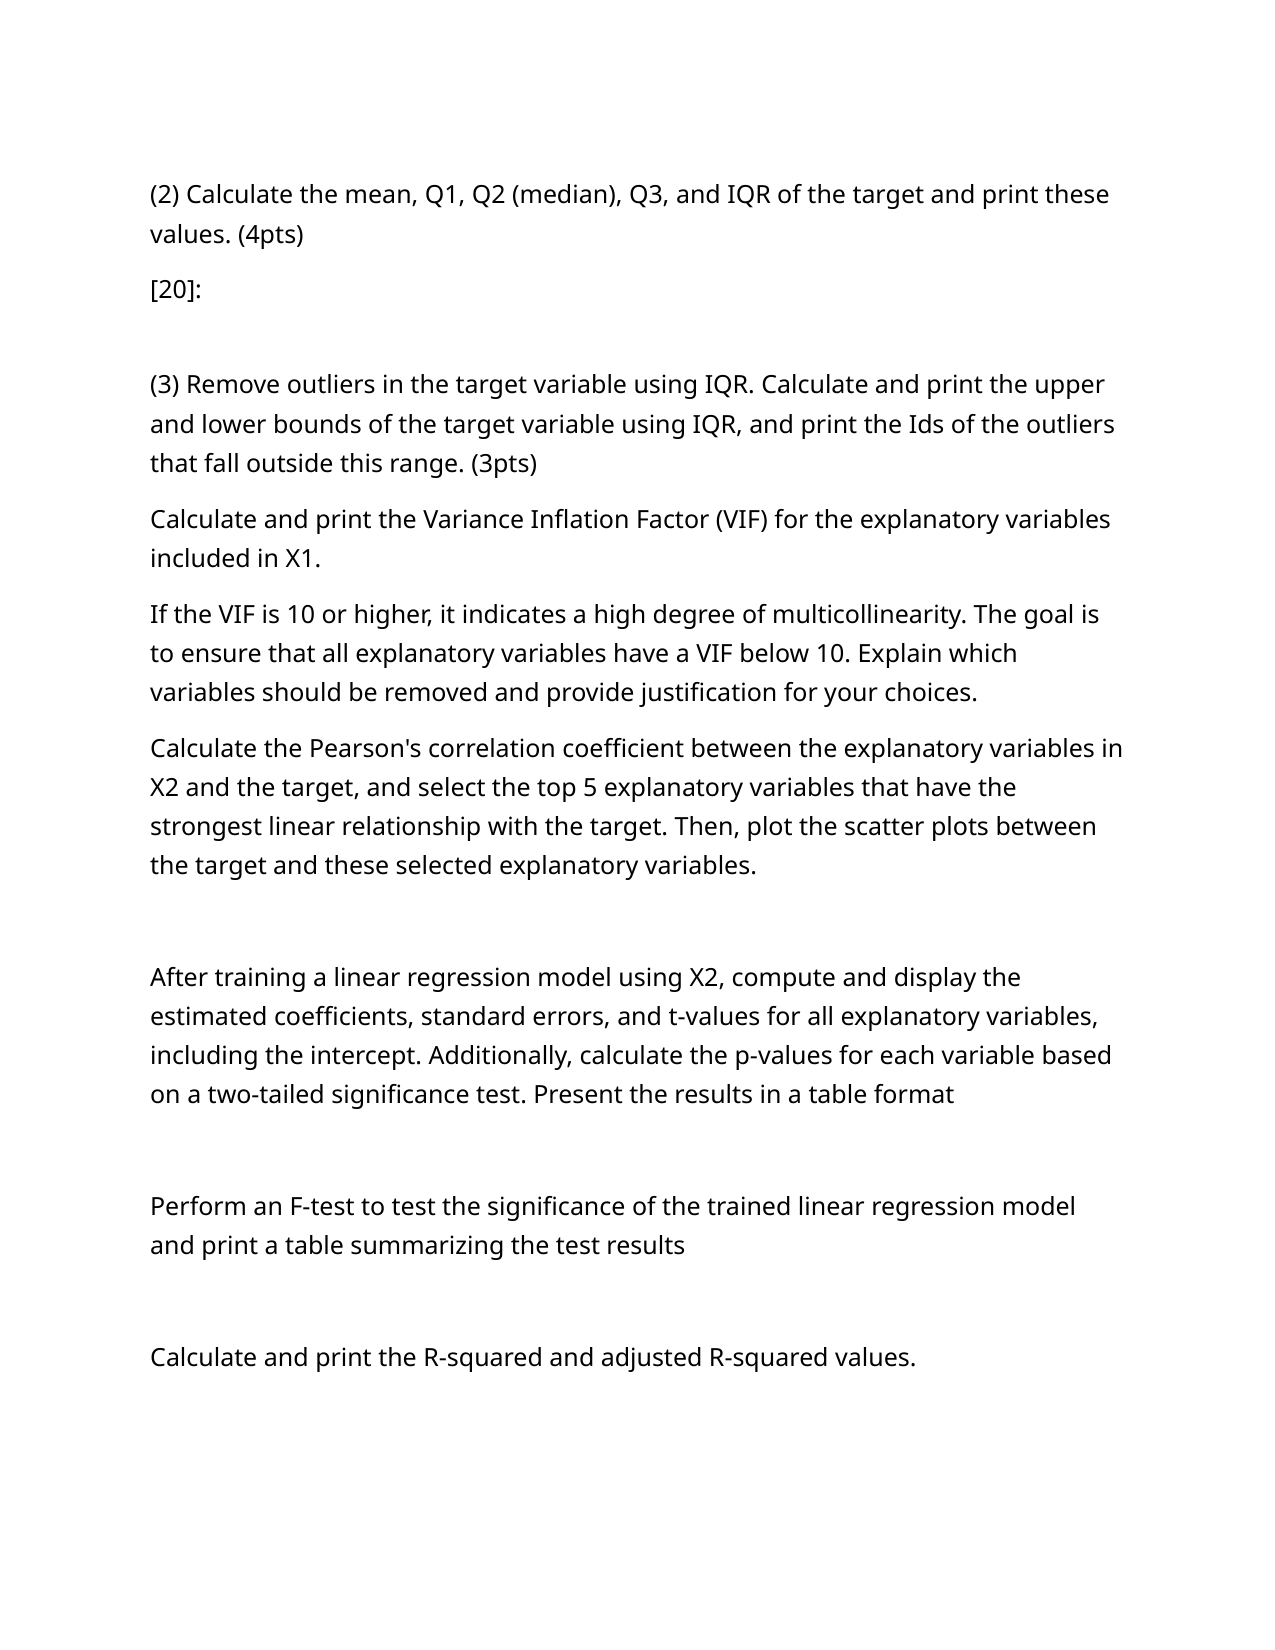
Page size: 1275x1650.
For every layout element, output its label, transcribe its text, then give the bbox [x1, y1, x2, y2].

text (3) Remove outliers in the target variable using IQR. Calculate and print the upper and lower bounds of the target variable using IQR, and print the Ids of the outliers that fall outside this range. (3pts) [150, 328, 1125, 479]
text [20]: [150, 272, 1125, 306]
text If the VIF is 10 or higher, it indicates a high degree of multicollinearity. The goal is to ensure that all explanatory variables have a VIF below 10. Explain which variables should be removed and provide justification for your choices. [150, 596, 1125, 709]
text (2) Calculate the mean, Q1, Q2 (median), Q3, and IQR of the target and print these values. (4pts) [150, 177, 1125, 250]
text Perform an F-test to test the significance of the trained linear regression model and print a table summarizing the test results [150, 1189, 1125, 1262]
text Calculate and print the Variance Inflation Factor (VIF) for the explanatory variables included in X1. [150, 501, 1125, 574]
text Calculate the Pearson's correlation coefficient between the explanatory variables in X2 and the target, and select the top 5 explanatory variables that have the strongest linear relationship with the target. Then, plot the scatter plots between the target and these selected explanatory variables. [150, 731, 1125, 882]
text After training a linear regression model using X2, compute and display the estimated coefficients, standard errors, and t-values for all explanatory variables, including the intercept. Additionally, calculate the p-values for each variable based on a two-tailed significance test. Present the results in a table format [150, 960, 1125, 1111]
text Calculate and print the R-squared and adjusted R-squared values. [150, 1340, 1125, 1374]
